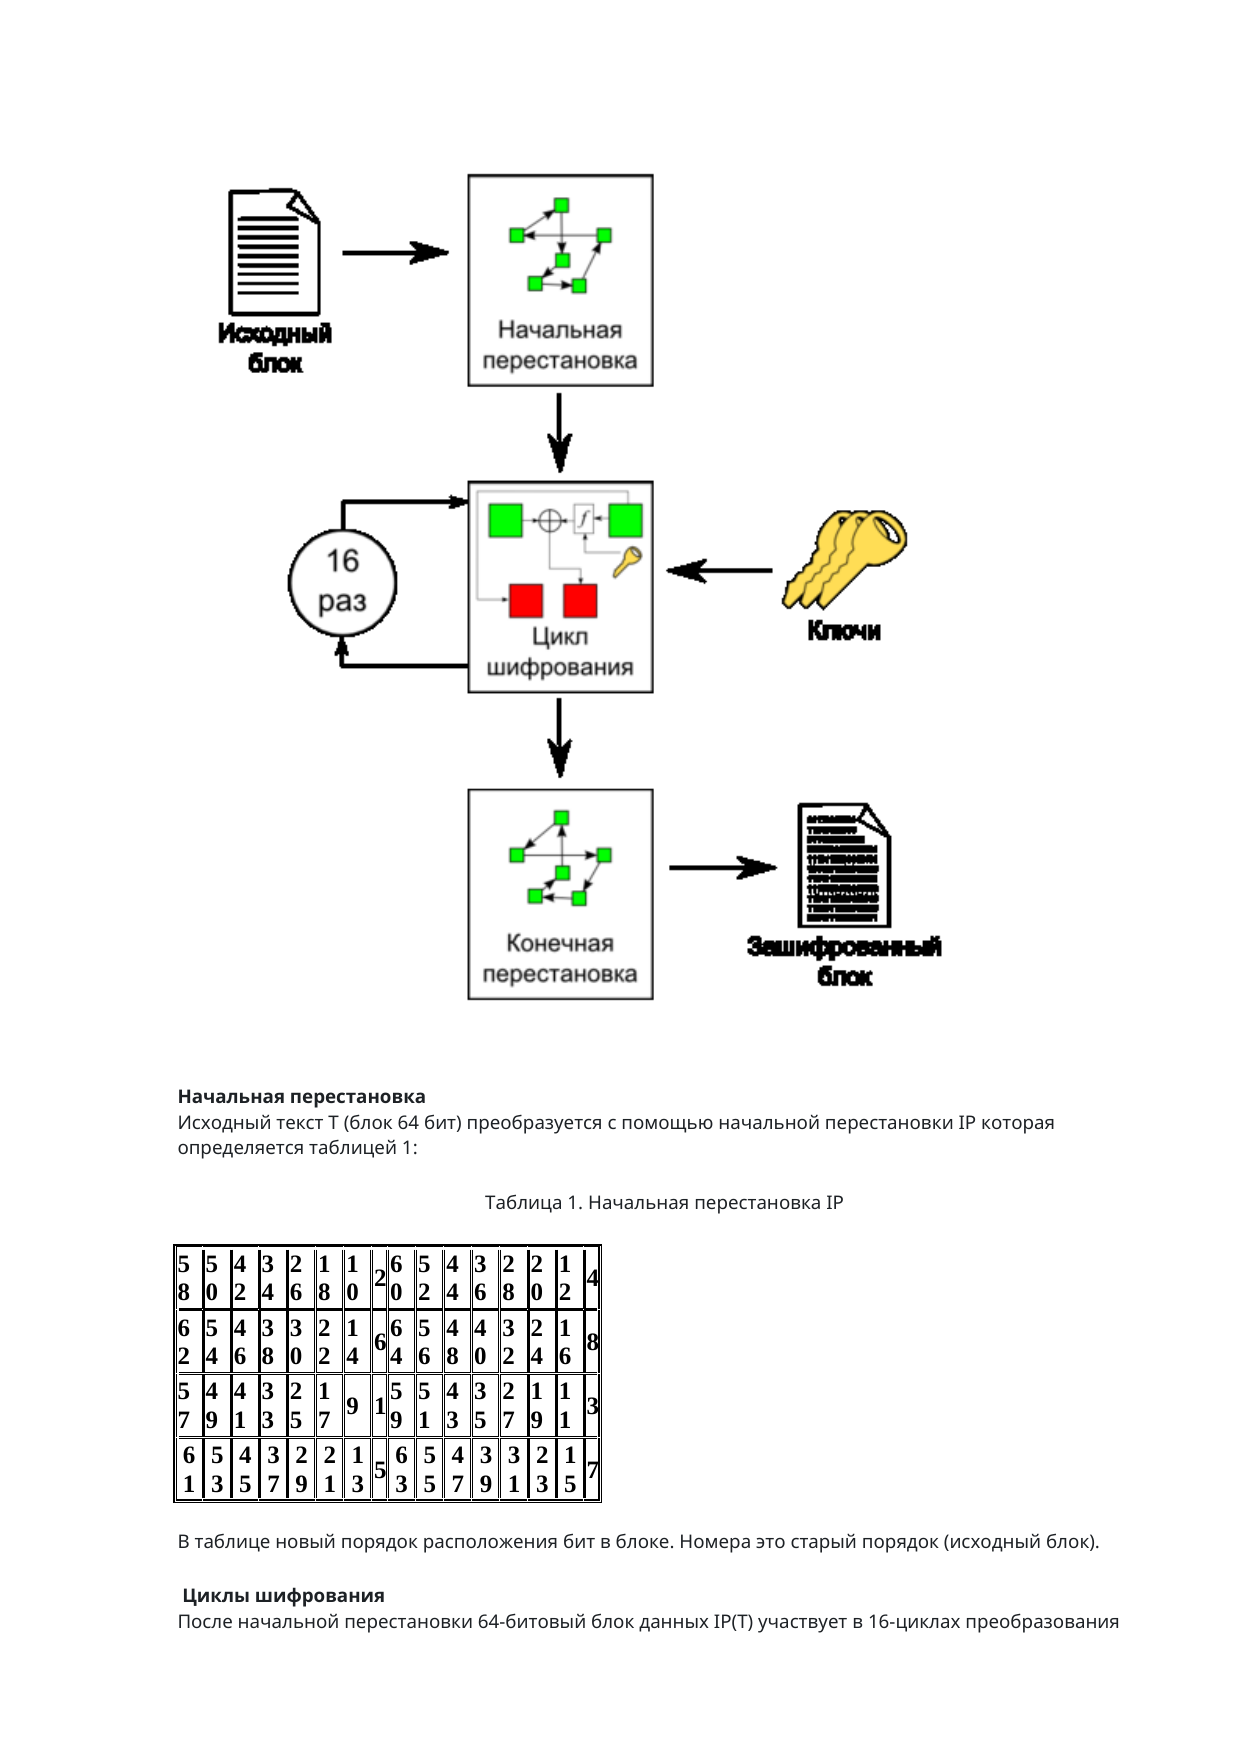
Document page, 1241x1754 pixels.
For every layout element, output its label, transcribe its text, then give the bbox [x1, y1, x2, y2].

table_cell 29 [287, 1439, 316, 1499]
table_cell 63 [388, 1439, 416, 1499]
table_cell 49 [205, 1375, 230, 1436]
table_cell 43 [445, 1375, 470, 1436]
table_cell 24 [530, 1311, 555, 1372]
table_header 2 [372, 1247, 387, 1308]
table_cell 62 [175, 1308, 202, 1372]
table_header 50 [203, 1247, 231, 1308]
text Начальная перестановка Исходный текст T (блок 64 бит) преобразуется c помощью начальной перестановки IP которая определяется таблицей 1: [177, 1083, 1152, 1160]
table_cell 11 [558, 1375, 583, 1436]
table_header 34 [259, 1247, 287, 1308]
table_header 52 [416, 1247, 444, 1308]
table_cell 57 [175, 1372, 203, 1436]
picture [177, 118, 973, 1055]
table_cell 35 [473, 1375, 498, 1436]
table_cell 45 [231, 1439, 259, 1499]
table_cell 23 [528, 1439, 556, 1499]
table_header 20 [528, 1247, 556, 1308]
table_header 12 [556, 1246, 584, 1308]
table_header 4 [584, 1247, 598, 1281]
table_cell 53 [203, 1439, 231, 1499]
table_cell 40 [473, 1311, 498, 1372]
table_header 60 [388, 1247, 416, 1308]
table_cell 25 [289, 1375, 314, 1436]
table_cell 33 [261, 1375, 286, 1436]
table_cell 32 [501, 1311, 527, 1372]
table_header 26 [287, 1247, 316, 1308]
table_cell 6 [373, 1311, 386, 1372]
table_cell 15 [556, 1439, 584, 1499]
table_cell 39 [472, 1439, 500, 1499]
table_cell 17 [317, 1375, 342, 1436]
table_cell 7 [584, 1436, 600, 1499]
table_cell 54 [205, 1311, 230, 1372]
table_cell 30 [289, 1311, 314, 1372]
table_header 36 [472, 1247, 500, 1308]
table_header 42 [231, 1246, 259, 1308]
table_cell 37 [259, 1439, 287, 1499]
table_cell 46 [233, 1311, 258, 1372]
table_cell 47 [444, 1439, 472, 1499]
table_cell 19 [530, 1375, 555, 1436]
table_cell 59 [389, 1375, 414, 1436]
table_cell 41 [233, 1375, 258, 1436]
table_cell 64 [389, 1311, 414, 1372]
table_header 44 [444, 1247, 472, 1308]
table_cell 48 [445, 1311, 470, 1372]
table_cell 3 [584, 1372, 600, 1436]
table_cell 8 [586, 1308, 600, 1372]
table_cell 16 [558, 1311, 583, 1372]
table_cell 21 [316, 1439, 344, 1499]
table_cell 14 [345, 1311, 370, 1372]
text Таблица 1. Начальная перестановка IP [177, 1189, 1152, 1215]
table_cell 9 [345, 1375, 370, 1436]
table_cell 61 [175, 1436, 203, 1499]
table_cell 55 [416, 1439, 444, 1499]
table_header 10 [344, 1247, 372, 1308]
table_header 18 [316, 1247, 344, 1308]
table_header 28 [500, 1246, 528, 1308]
table_cell 27 [501, 1375, 527, 1436]
text В таблице новый порядок расположения бит в блоке. Номера это старый порядок (исходный блок). [177, 1503, 1152, 1554]
table_cell 51 [417, 1375, 442, 1436]
table_cell 38 [261, 1311, 286, 1372]
table_cell 22 [317, 1311, 342, 1372]
table_cell 56 [417, 1311, 442, 1372]
table_cell 5 [372, 1439, 387, 1499]
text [177, 1583, 1152, 1634]
table_cell 31 [500, 1439, 528, 1499]
table_header 58 [177, 1246, 203, 1308]
table_cell 13 [344, 1439, 372, 1499]
table_cell 1 [373, 1375, 386, 1436]
